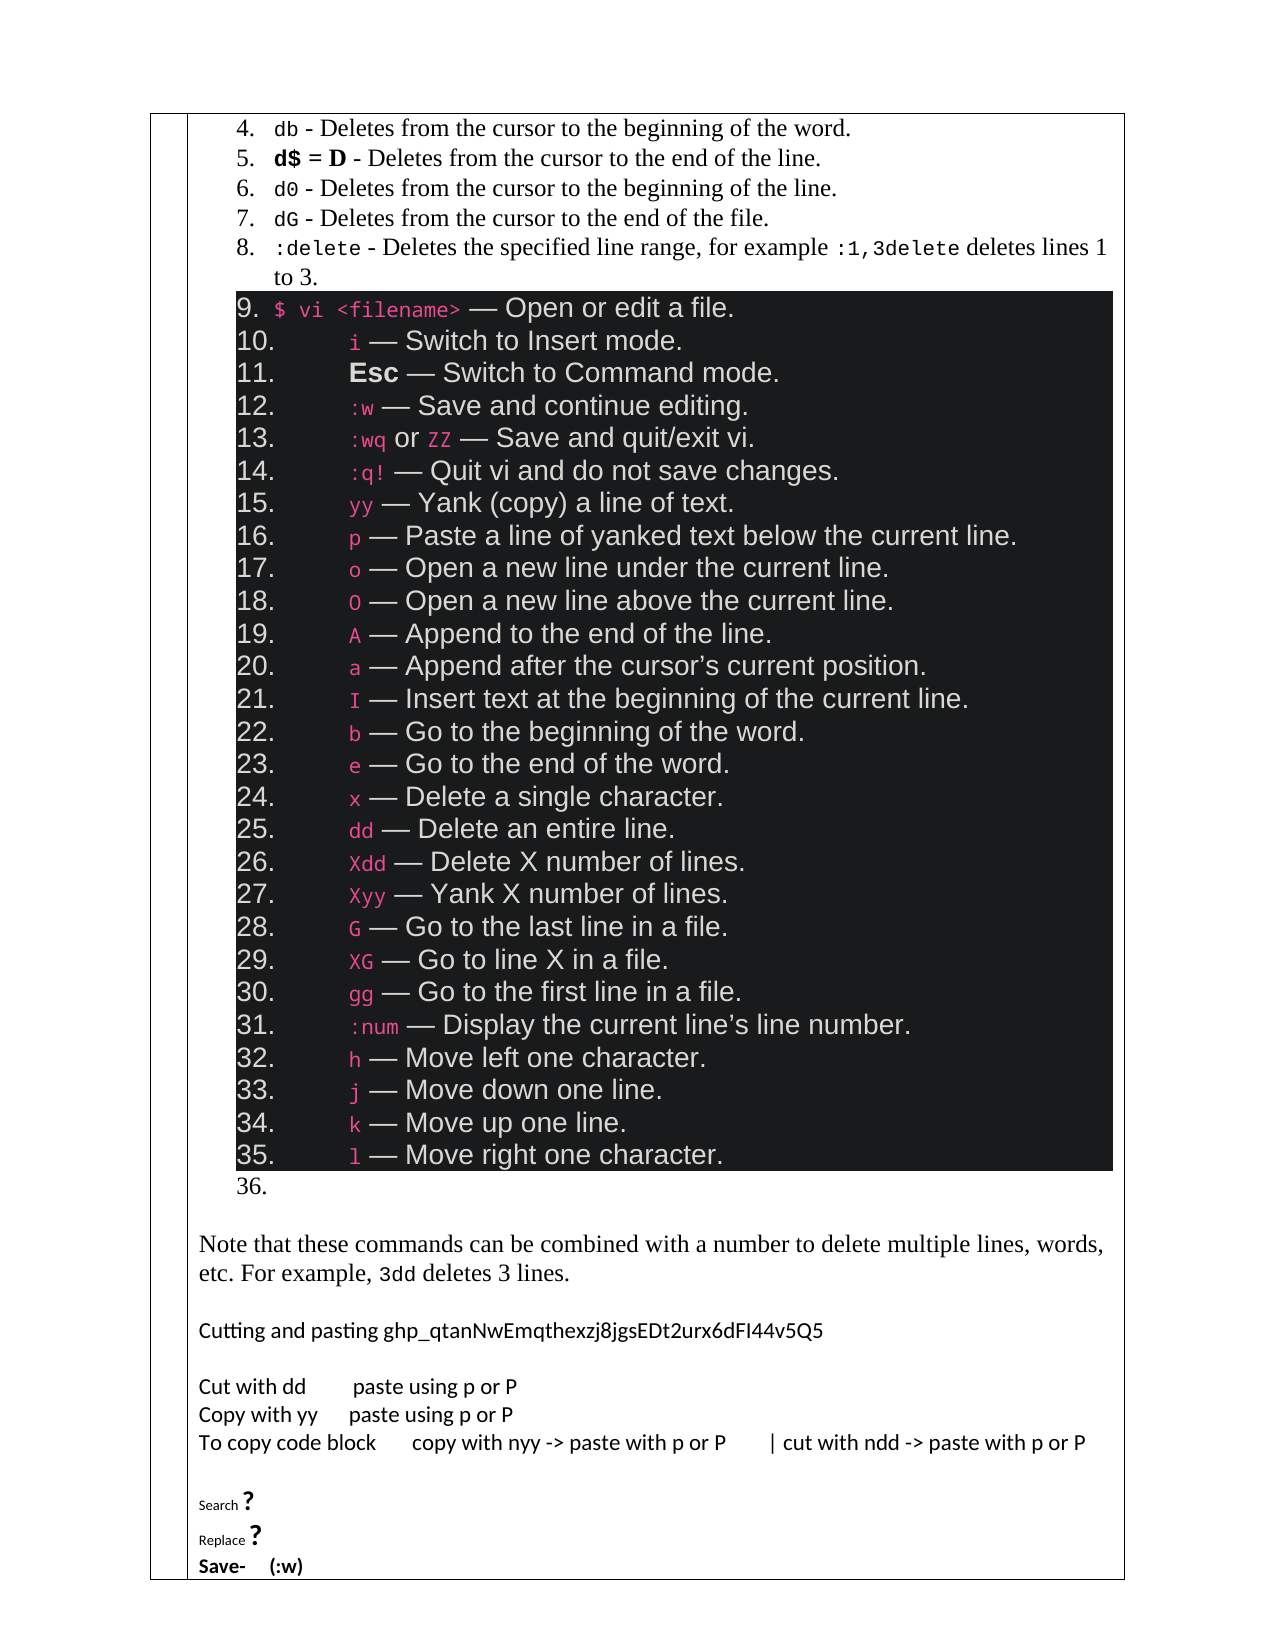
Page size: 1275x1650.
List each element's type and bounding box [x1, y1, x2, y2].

table_cell [151, 114, 187, 1578]
